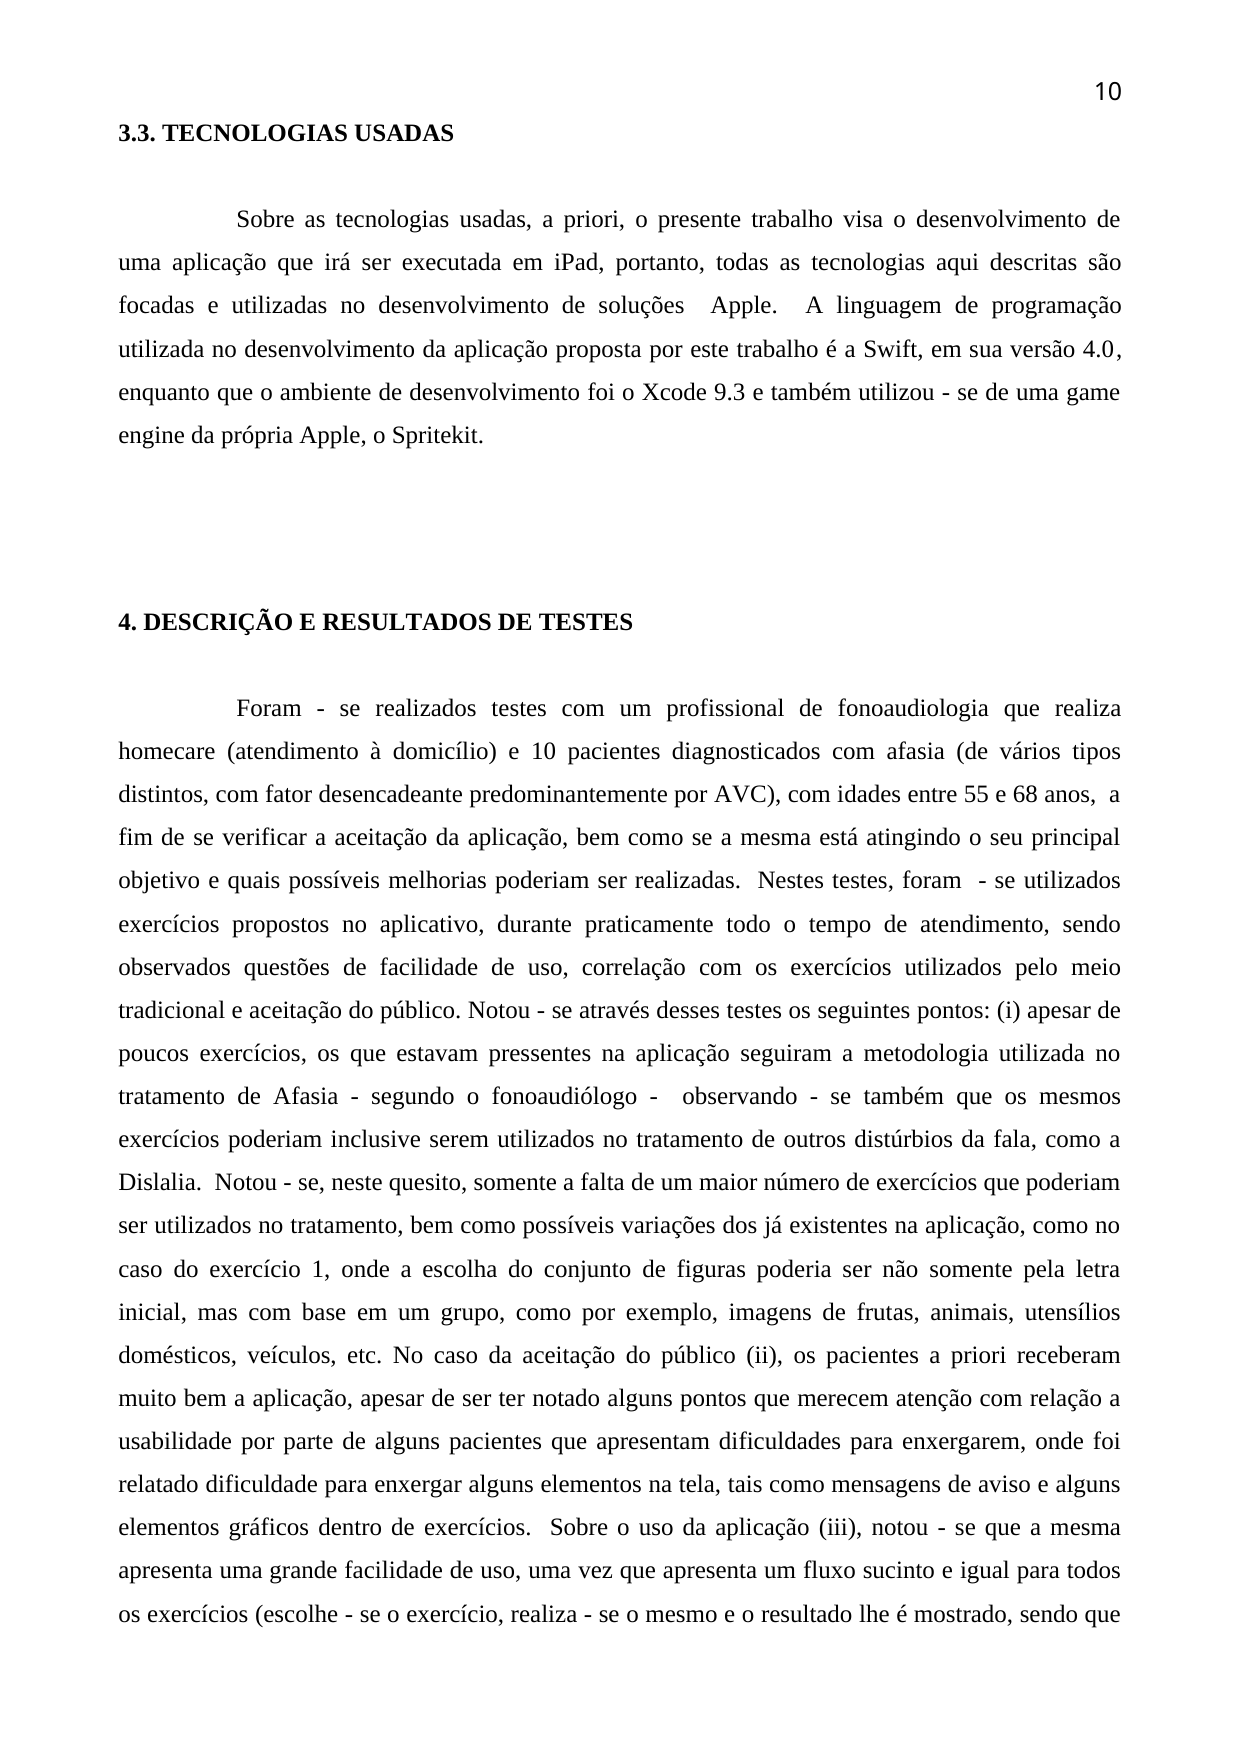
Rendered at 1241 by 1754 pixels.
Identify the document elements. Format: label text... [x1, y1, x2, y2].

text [118, 693, 1122, 1627]
text 4. DESCRIÇÃO E RESULTADOS DE TESTES [118, 607, 1122, 636]
text 3.3. TECNOLOGIAS USADAS [118, 118, 1122, 147]
text Sobre as tecnologias usadas, a priori, o presente trabalho visa o desenvolvimento de uma aplicação que irá ser executada em iPad, portanto, todas as tecnologias aqui descritas são focadas e utilizadas no desenvolvimento de soluções Apple. A linguagem de programação utilizada no desenvolvimento da aplicação proposta por este trabalho é a Swift, em sua versão 4.0, enquanto que o ambiente de desenvolvimento foi o Xcode 9.3 e também utilizou - se de uma game engine da própria Apple, o Spritekit. [118, 204, 1122, 449]
